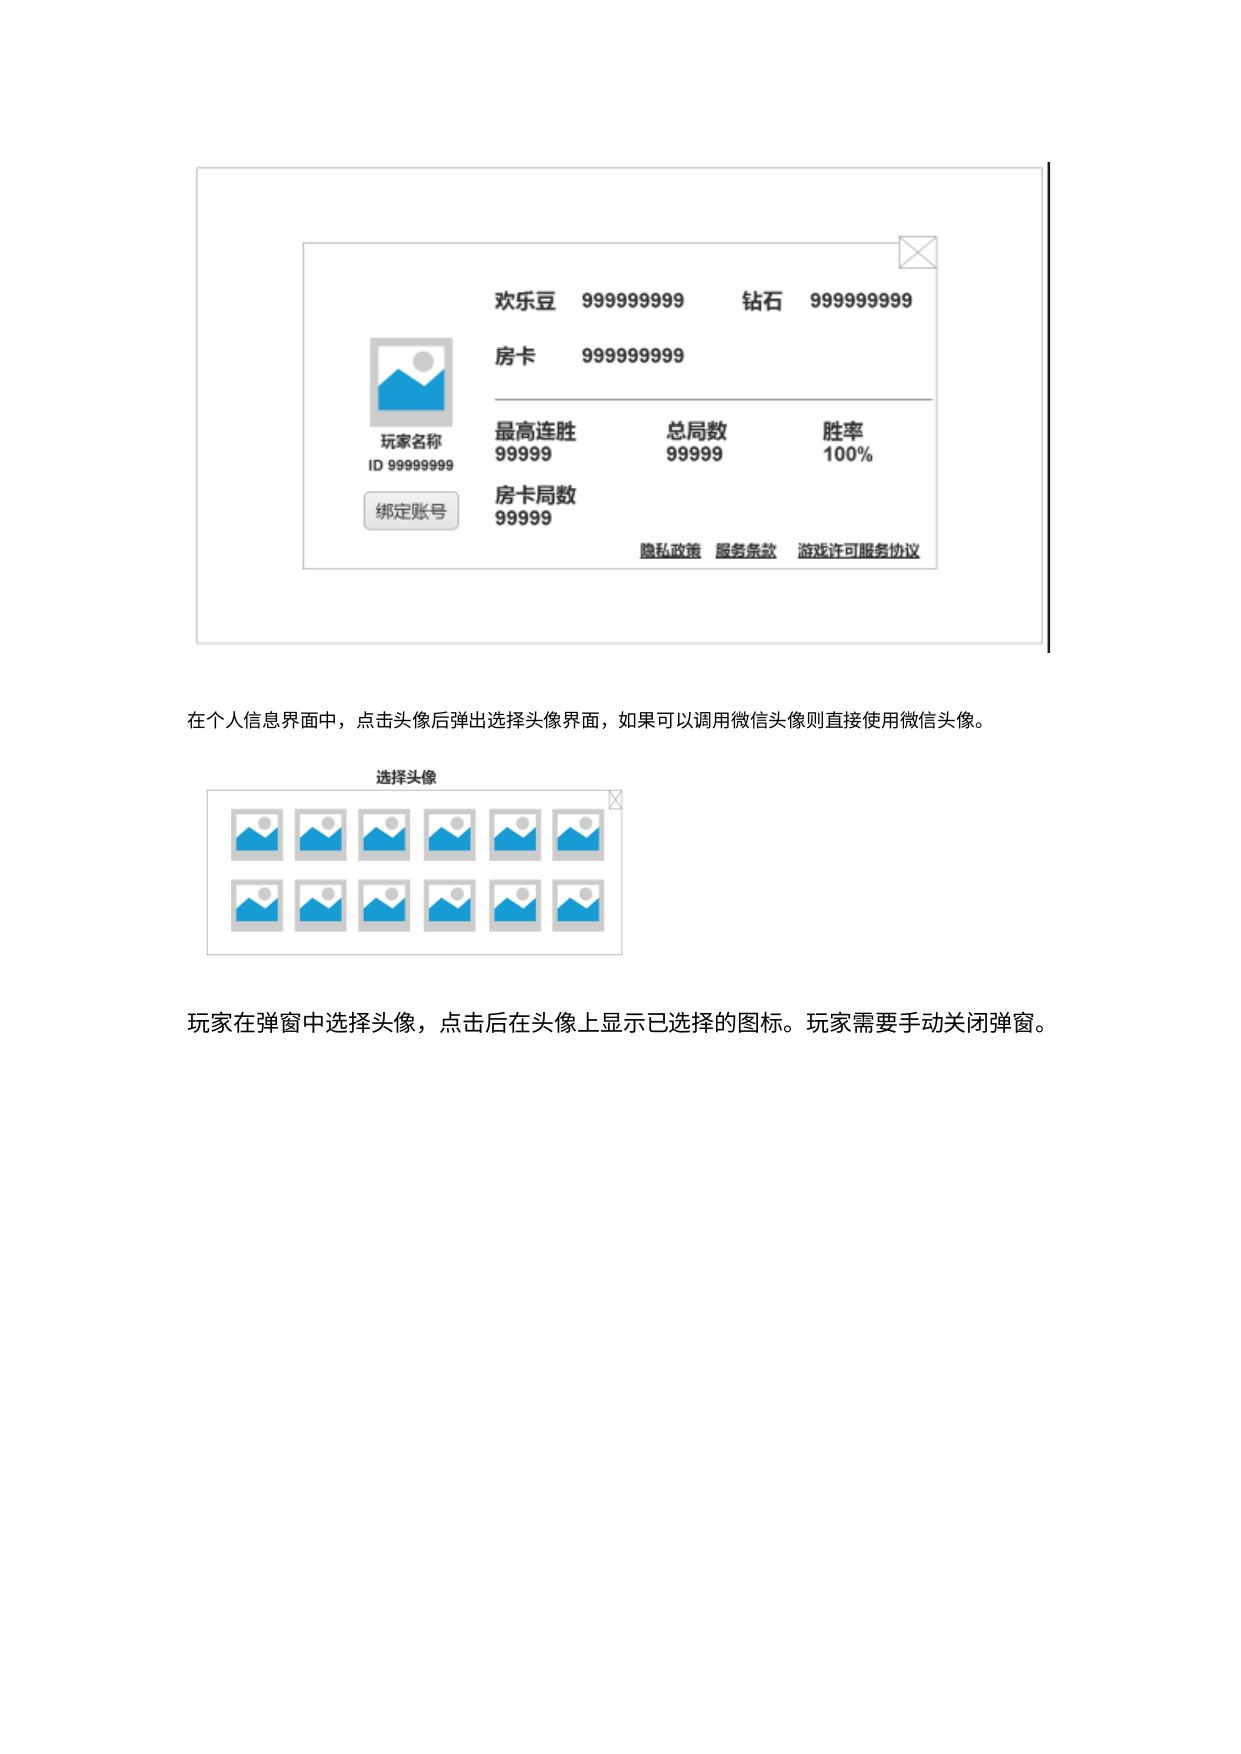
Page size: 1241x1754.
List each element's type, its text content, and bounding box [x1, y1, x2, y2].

picture [187, 756, 644, 961]
text 玩家在弹窗中选择头像，点击后在头像上显示已选择的图标。玩家需要手动关闭弹窗。 [187, 1004, 1053, 1038]
picture [187, 162, 1050, 653]
text 在个人信息界面中，点击头像后弹出选择头像界面，如果可以调用微信头像则直接使用微信头像。 [187, 703, 1053, 735]
